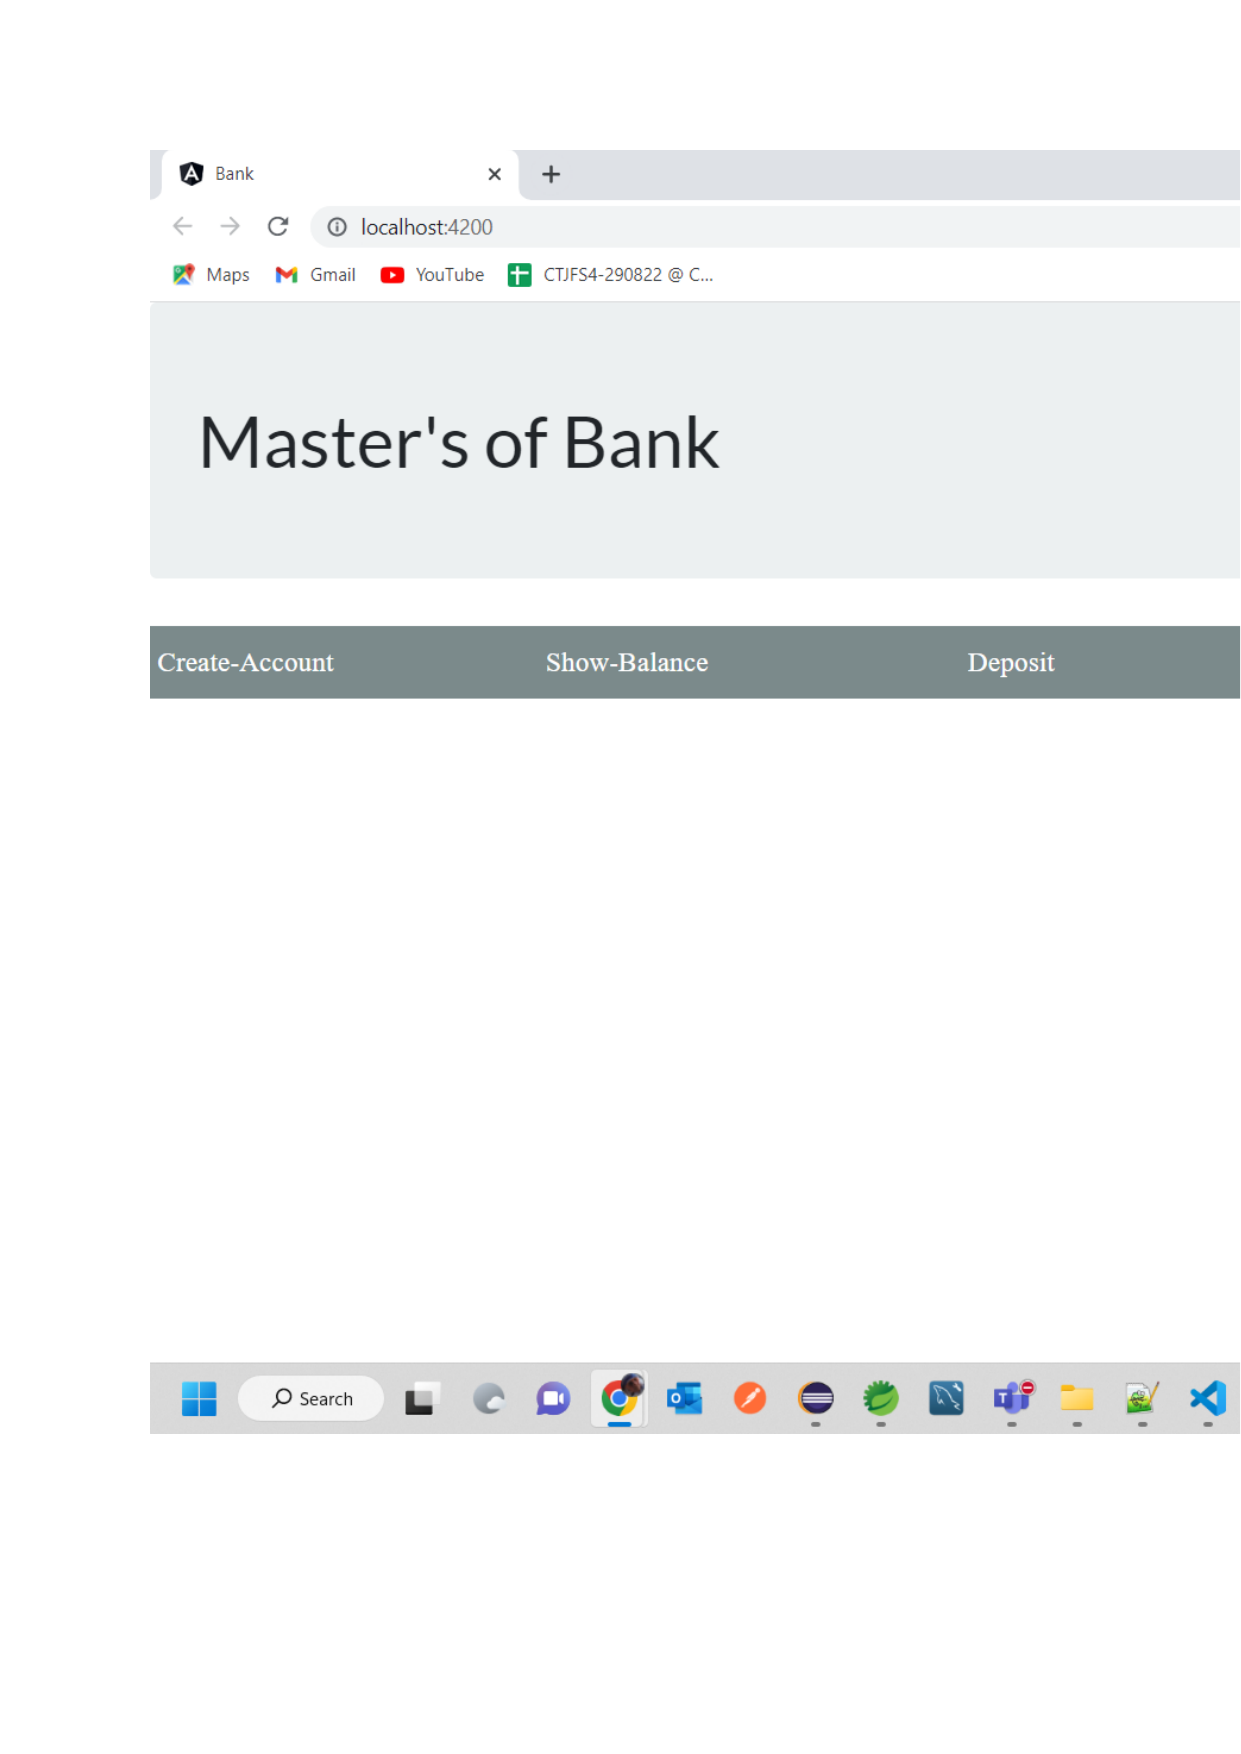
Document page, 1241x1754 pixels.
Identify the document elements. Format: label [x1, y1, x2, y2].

picture [150, 150, 1241, 1434]
